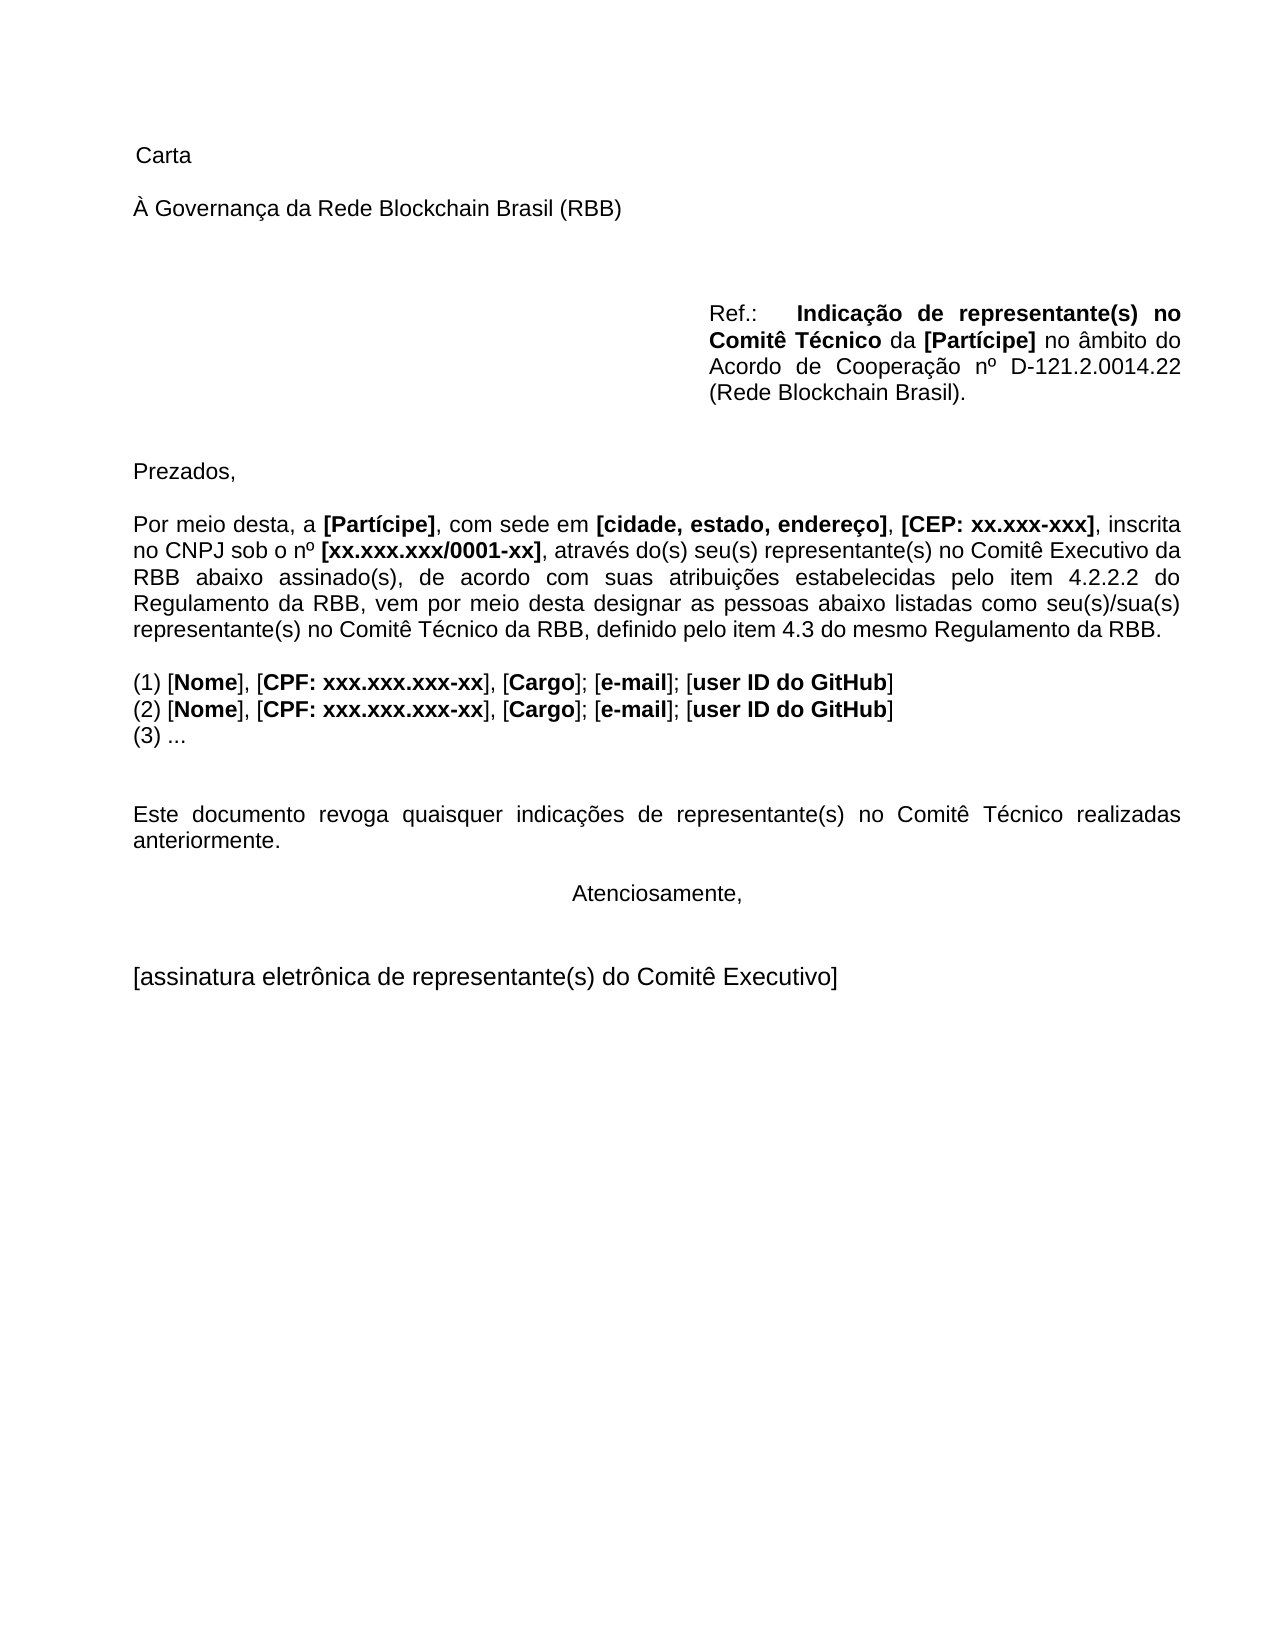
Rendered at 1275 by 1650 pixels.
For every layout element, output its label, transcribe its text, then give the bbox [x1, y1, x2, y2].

text Por meio desta, a [Partícipe], com sede em [cidade, estado, endereço], [CEP: xx.xxx-xxx], inscrita no CNPJ sob o nº [xx.xxx.xxx/0001-xx], através do(s) seu(s) representante(s) no Comitê Executivo da RBB abaixo assinado(s), de acordo com suas atribuições estabelecidas pelo item 4.2.2.2 do Regulamento da RBB, vem por meio desta designar as pessoas abaixo listadas como seu(s)/sua(s) representante(s) no Comitê Técnico da RBB, definido pelo item 4.3 do mesmo Regulamento da RBB. [133, 511, 1181, 643]
text Prezados, [133, 458, 1181, 485]
text (2) [Nome], [CPF: xxx.xxx.xxx-xx], [Cargo]; [e-mail]; [user ID do GitHub] [133, 696, 1181, 722]
text Ref.: Indicação de representante(s) no Comitê Técnico da [Partícipe] no âmbito do Acordo de Cooperação nº D-121.2.0014.22 (Rede Blockchain Brasil). [709, 300, 1181, 406]
text [assinatura eletrônica de representante(s) do Comitê Executivo] [133, 961, 1181, 990]
text (1) [Nome], [CPF: xxx.xxx.xxx-xx], [Cargo]; [e-mail]; [user ID do GitHub] [133, 669, 1181, 696]
text Carta [133, 142, 1181, 168]
text À Governança da Rede Blockchain Brasil (RBB) [133, 195, 1181, 221]
text (3) ... [133, 722, 1181, 748]
text Este documento revoga quaisquer indicações de representante(s) no Comitê Técnico realizadas anteriormente. [133, 801, 1181, 854]
text Atenciosamente, [133, 880, 1181, 906]
